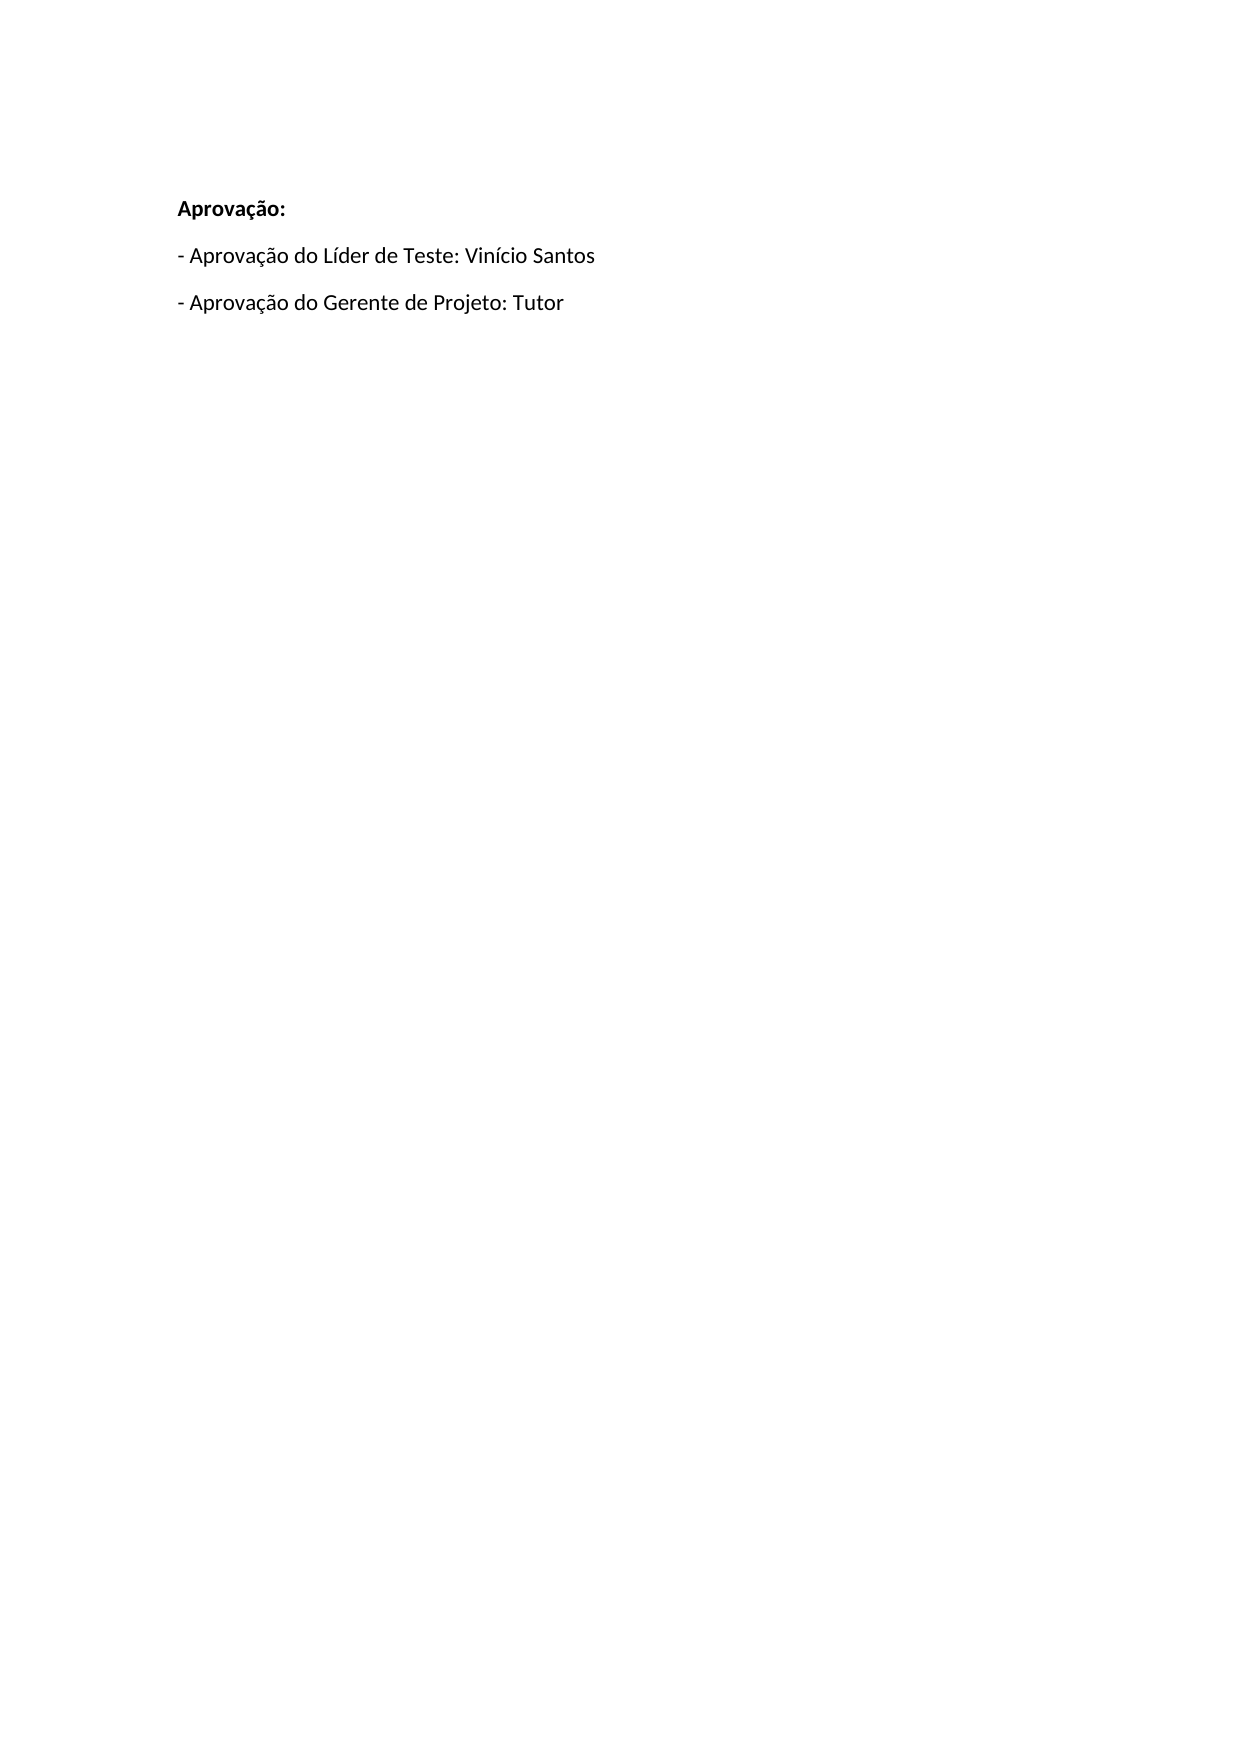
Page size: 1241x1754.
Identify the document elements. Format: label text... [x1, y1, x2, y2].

text Aprovação: [177, 194, 1063, 222]
text - Aprovação do Líder de Teste: Vinício Santos [177, 241, 1063, 269]
text - Aprovação do Gerente de Projeto: Tutor [177, 288, 1063, 316]
